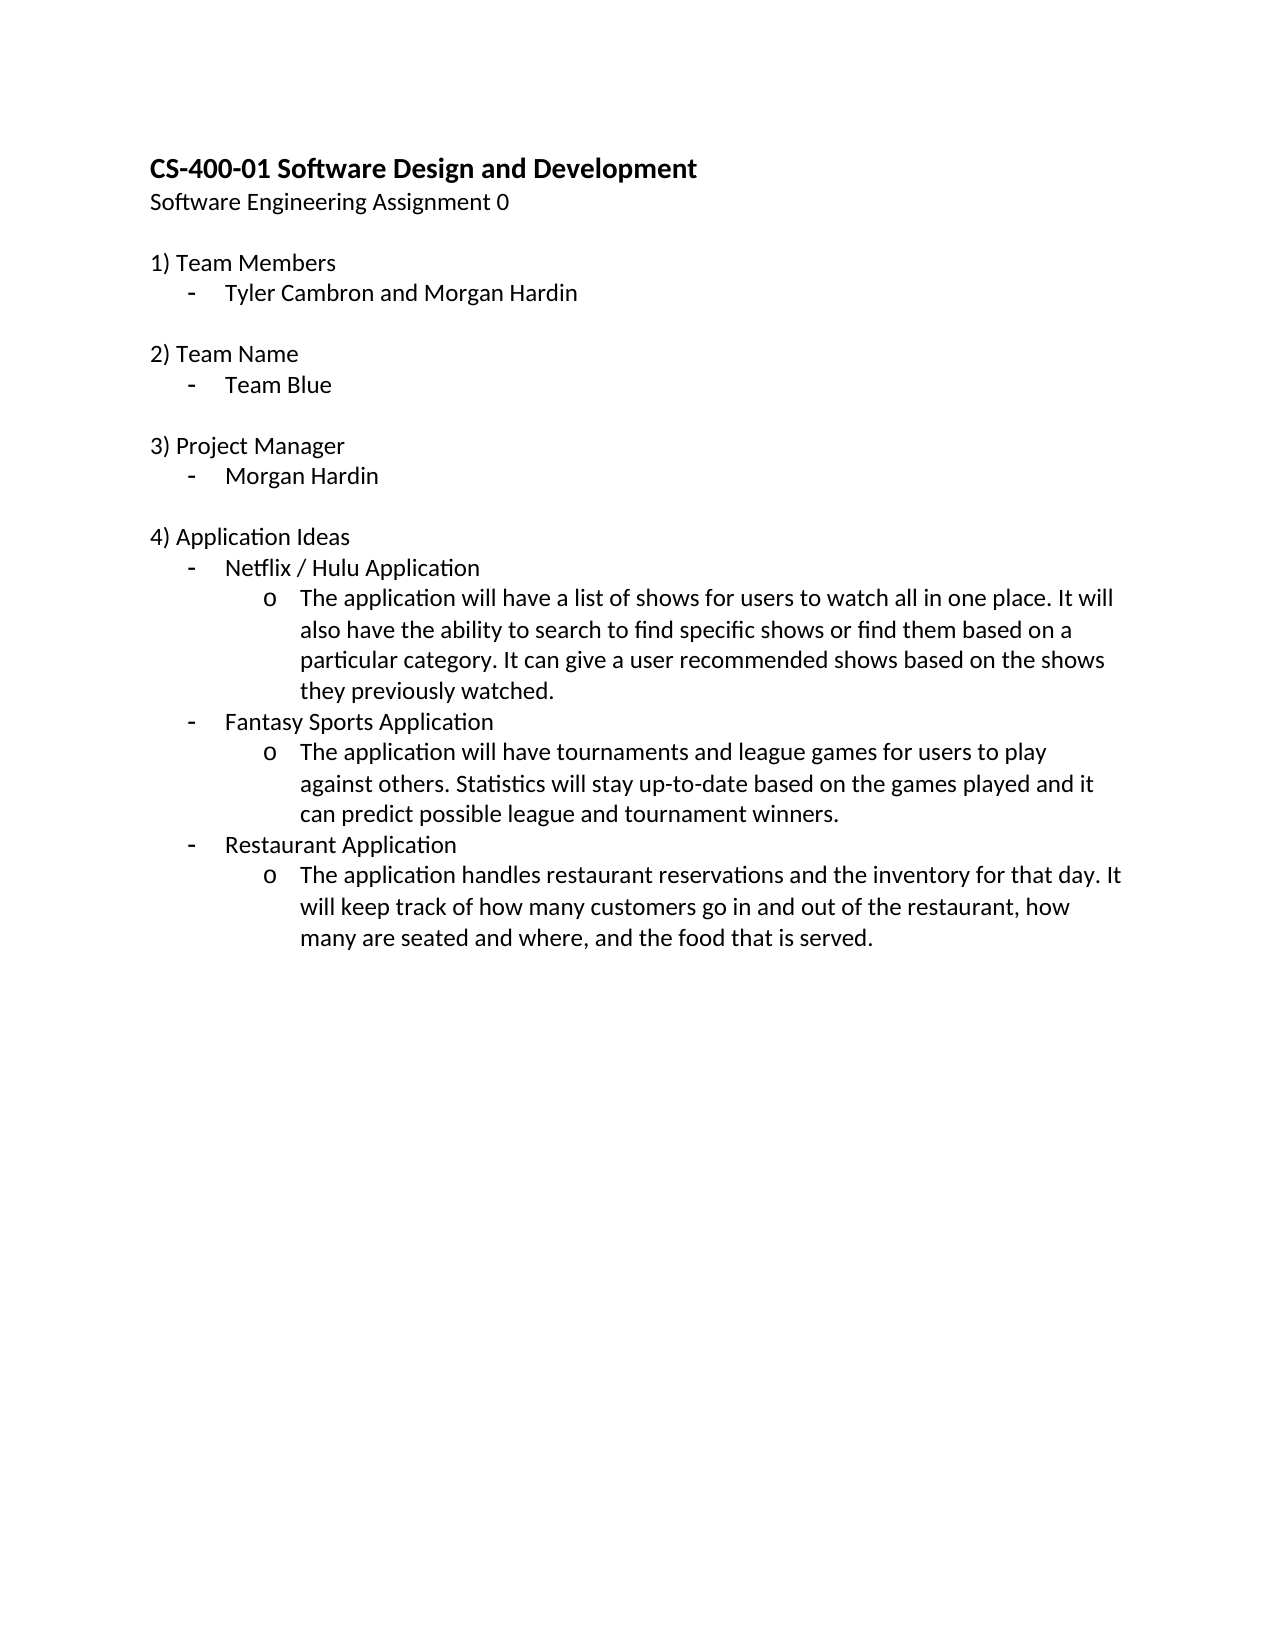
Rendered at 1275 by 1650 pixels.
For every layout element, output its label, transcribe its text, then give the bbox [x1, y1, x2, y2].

text 1) Team Members [150, 247, 1125, 277]
list Team Blue [187, 369, 1125, 399]
list The application handles restaurant reservations and the inventory for that day. It will keep track of how many customers go in and out of the restaurant, how many are seated and where, and the food that is served. [262, 859, 1125, 952]
text Software Engineering Assignment 0 [150, 186, 1125, 216]
list Restaurant Application [187, 829, 1125, 859]
text 2) Team Name [150, 338, 1125, 369]
text CS-400-01 Software Design and Development [150, 150, 1125, 186]
list Netflix / Hulu Application [187, 552, 1125, 582]
list Morgan Hardin [187, 460, 1125, 491]
text 4) Application Ideas [150, 521, 1125, 552]
list Tyler Cambron and Morgan Hardin [187, 277, 1125, 308]
list The application will have tournaments and league games for users to play against others. Statistics will stay up-to-date based on the games played and it can predict possible league and tournament winners. [262, 736, 1125, 829]
list The application will have a list of shows for users to watch all in one place. It will also have the ability to search to find specific shows or find them based on a particular category. It can give a user recommended shows based on the shows they previously watched. [262, 582, 1125, 706]
text 3) Project Manager [150, 430, 1125, 460]
list Fantasy Sports Application [187, 706, 1125, 736]
